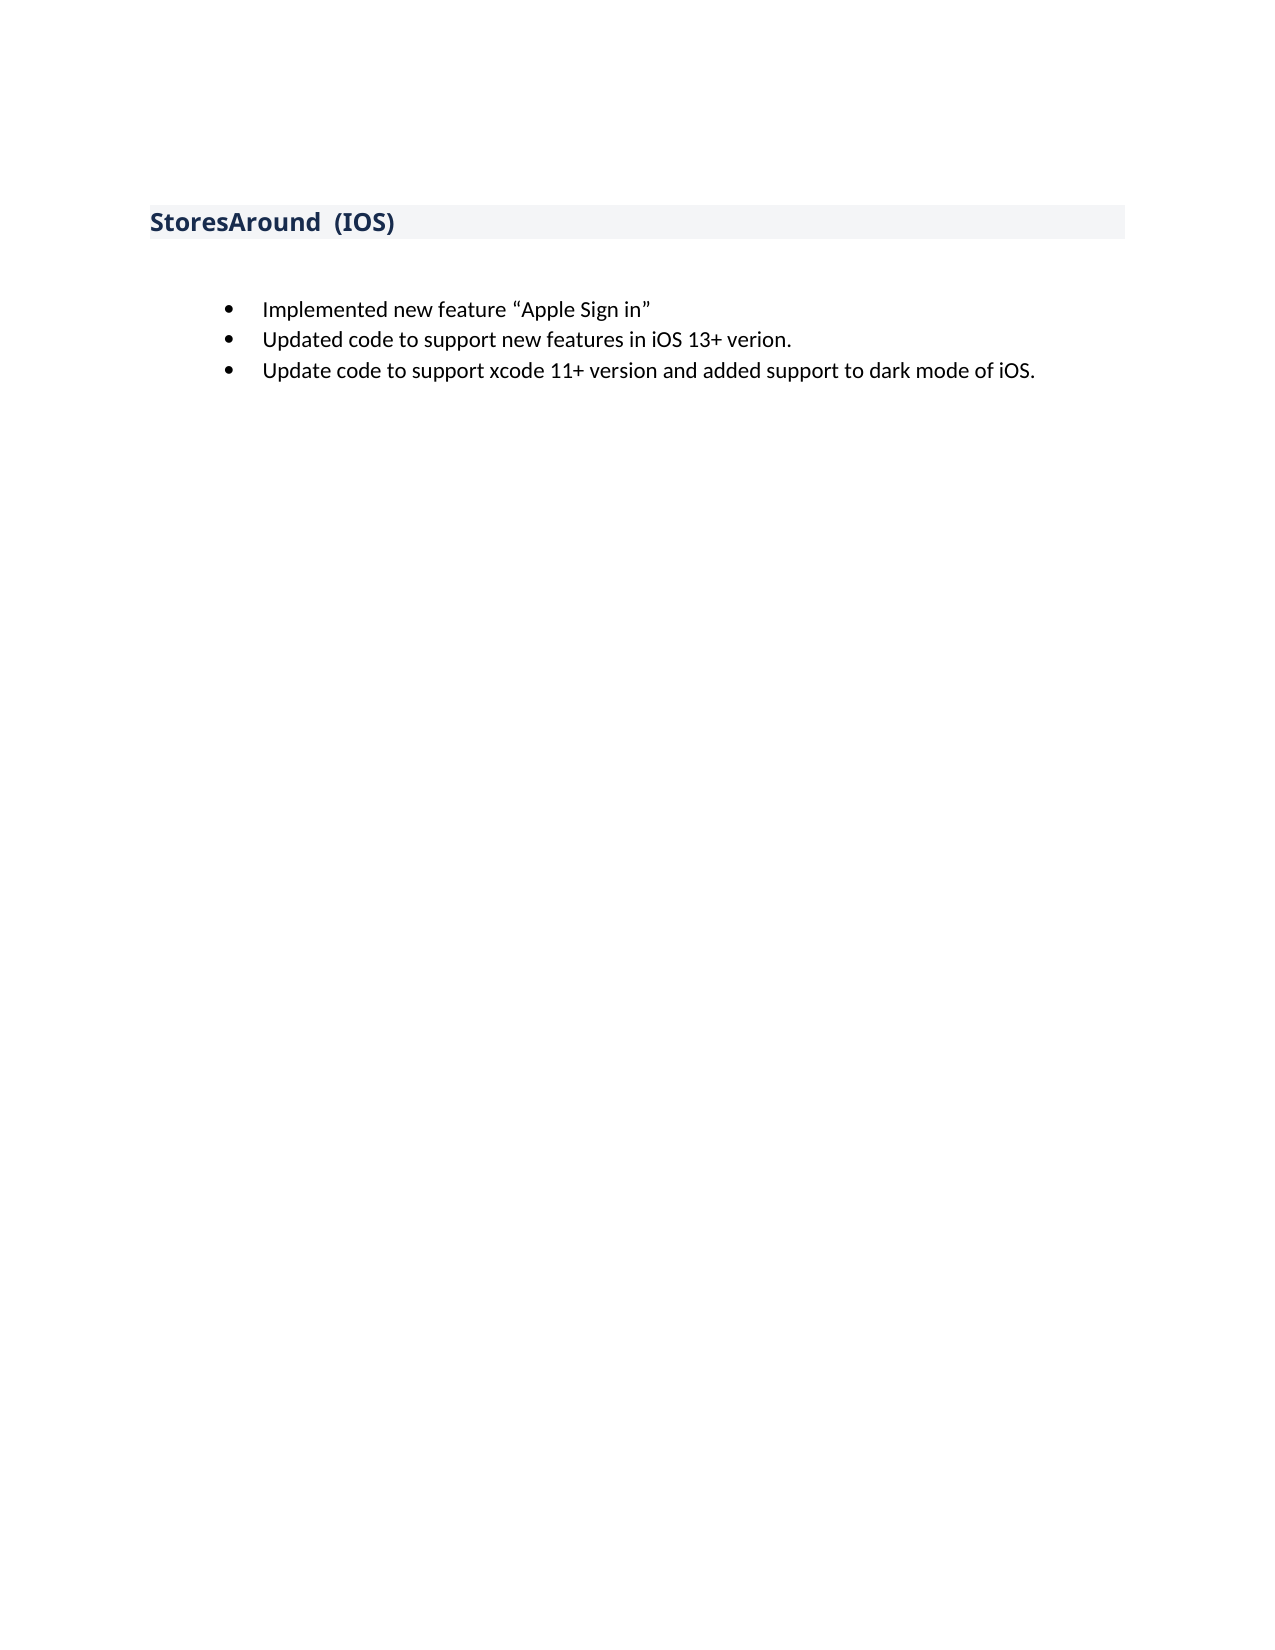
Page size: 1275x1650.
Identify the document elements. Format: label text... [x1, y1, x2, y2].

text StoresAround (IOS) [150, 205, 1125, 239]
list Implemented new feature “Apple Sign in” [225, 295, 1125, 323]
list Update code to support xcode 11+ version and added support to dark mode of iOS. [225, 356, 1125, 384]
list Updated code to support new features in iOS 13+ verion. [225, 326, 1125, 354]
